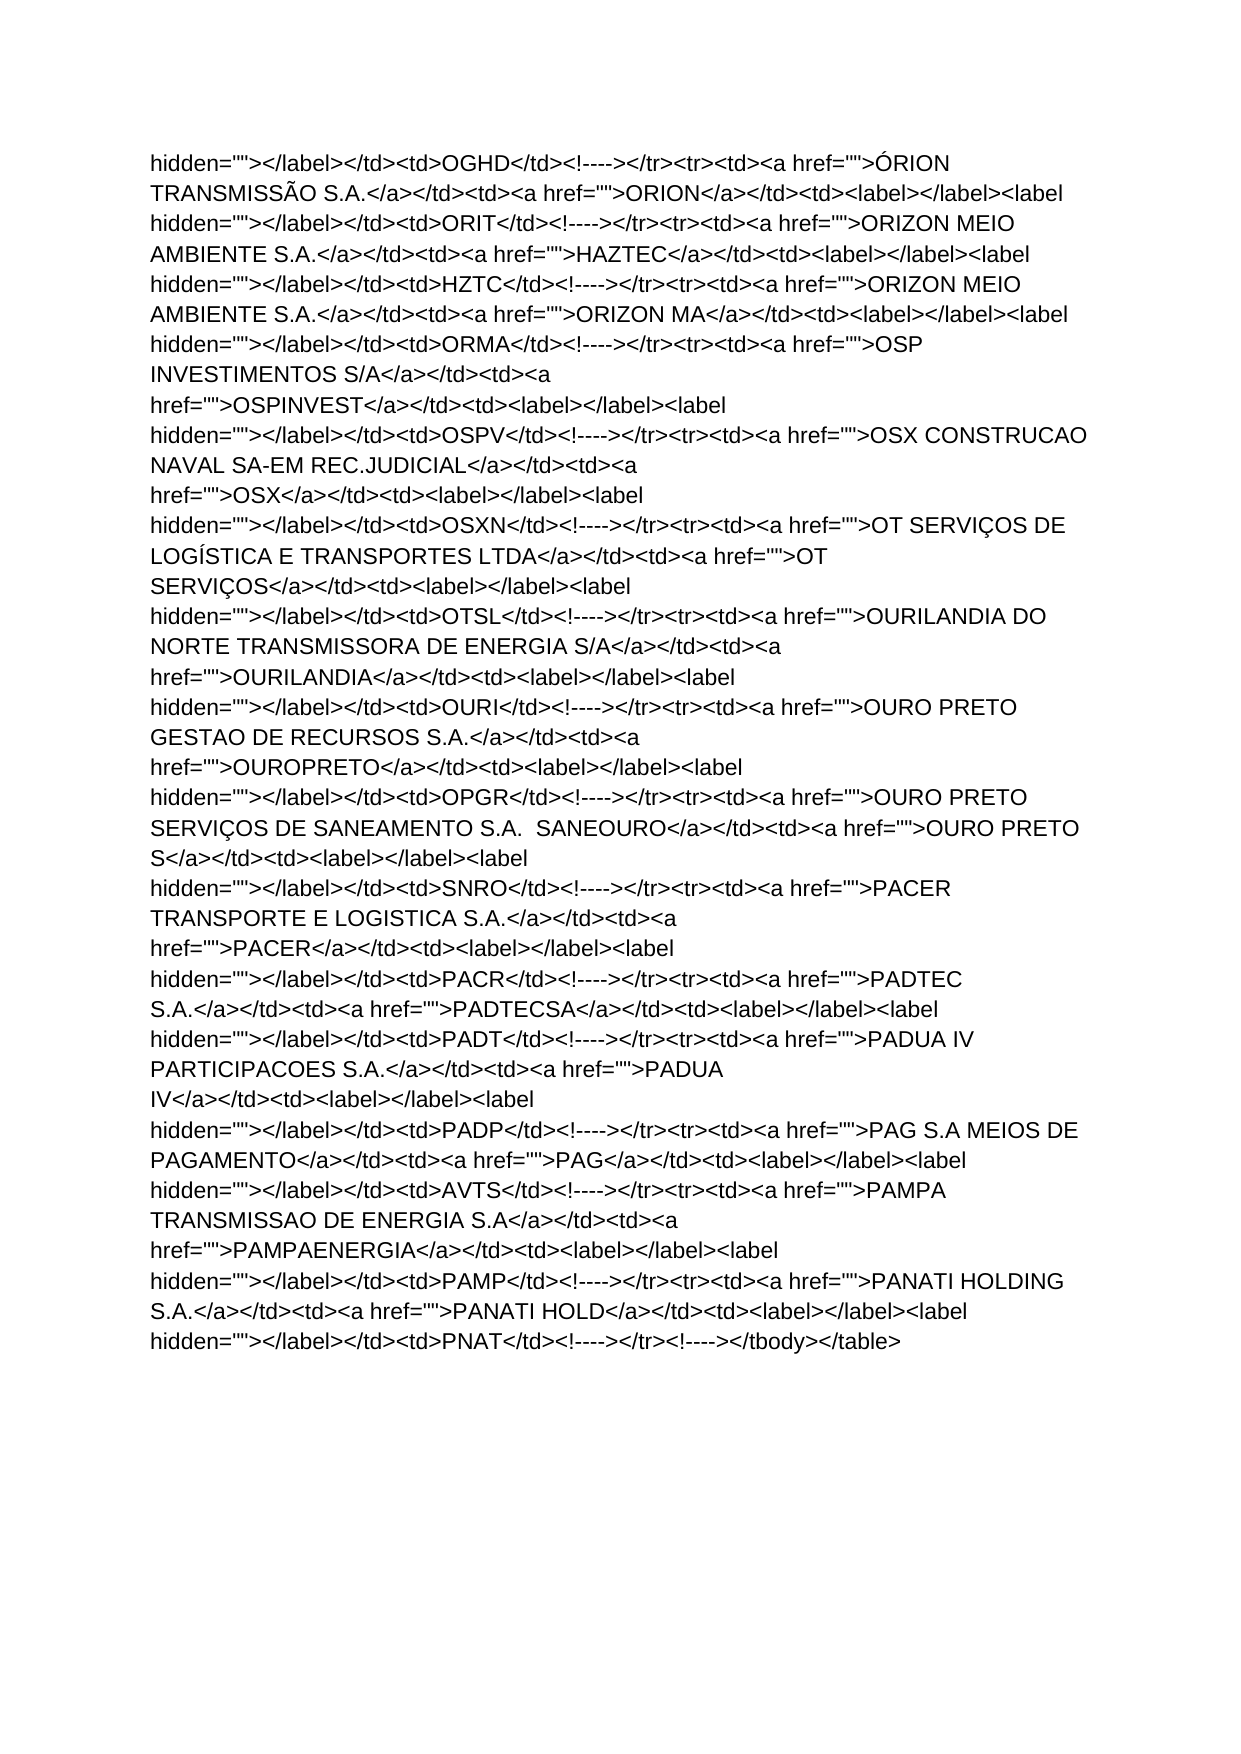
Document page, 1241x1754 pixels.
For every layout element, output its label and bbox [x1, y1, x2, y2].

text [150, 150, 1090, 1354]
